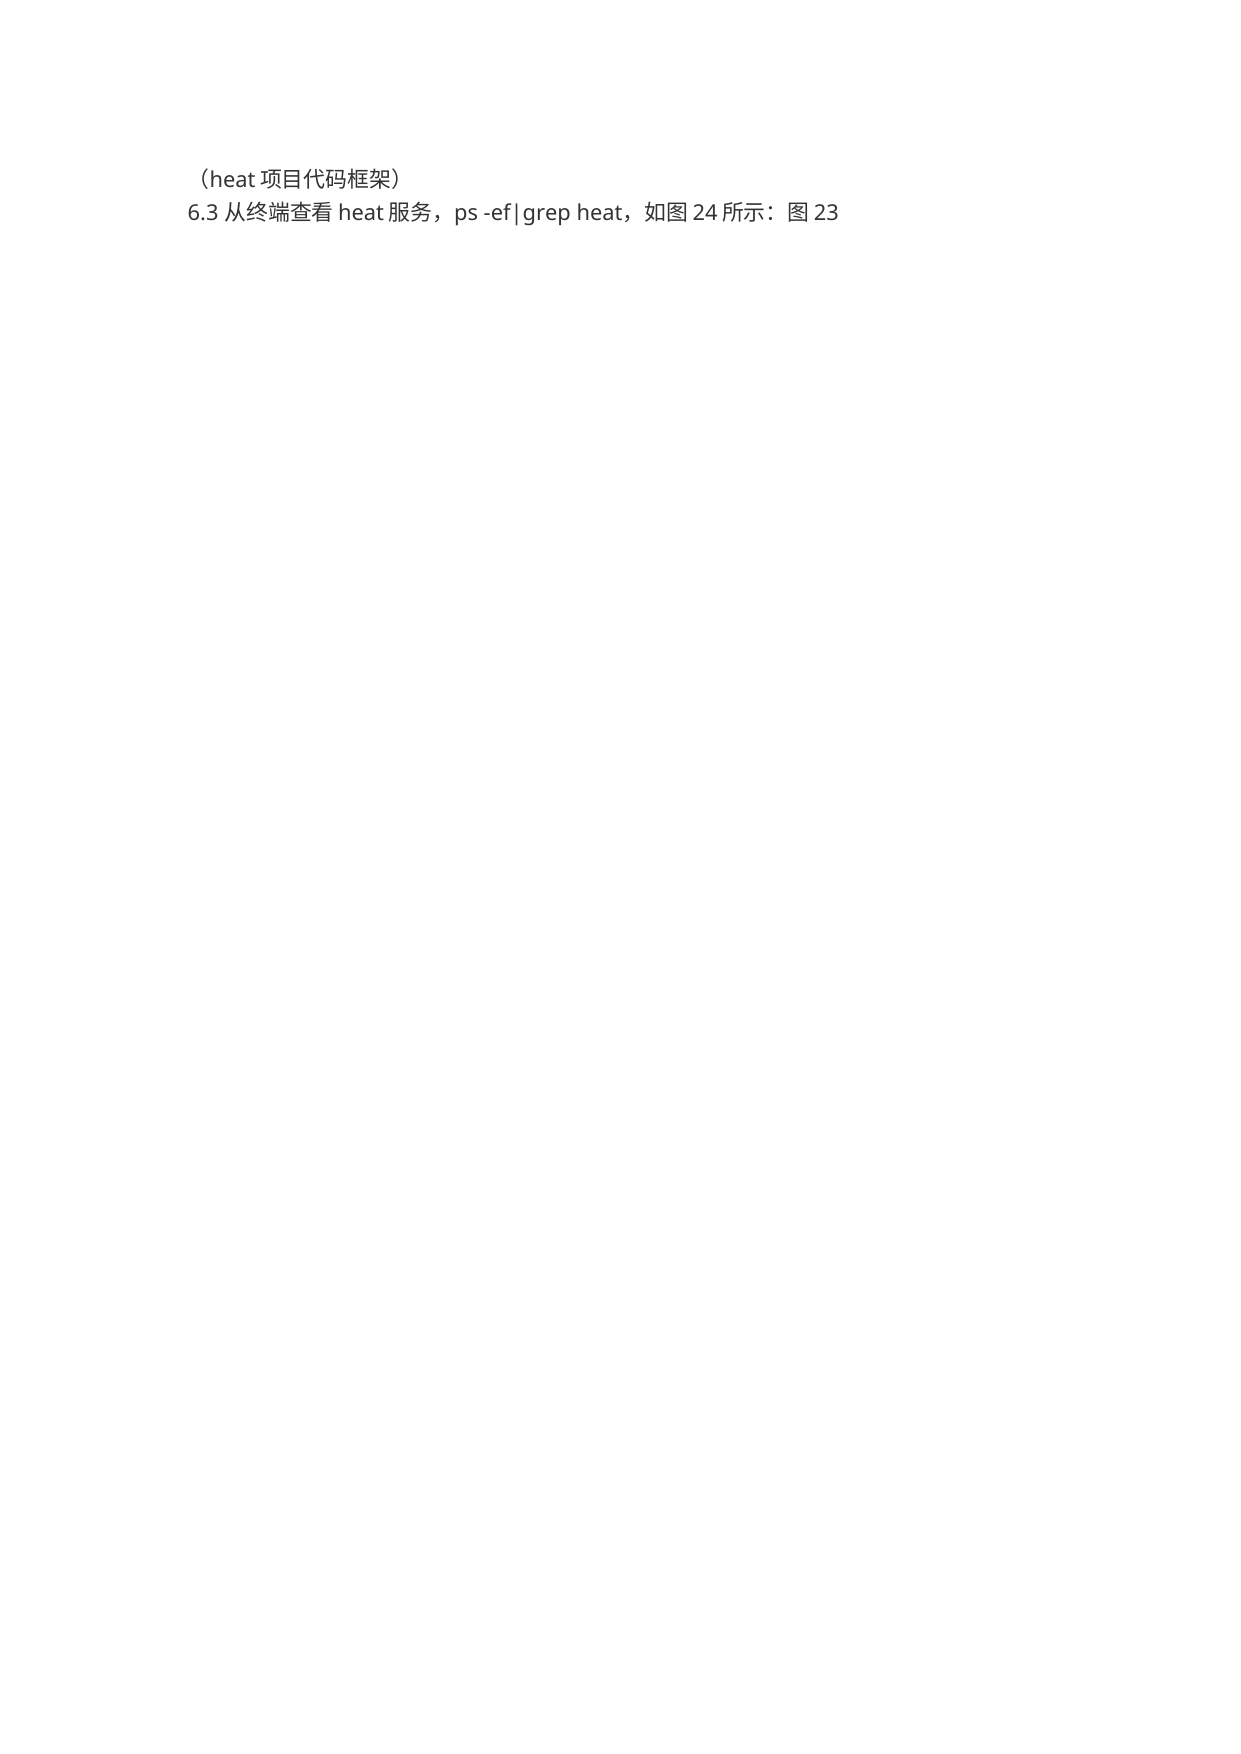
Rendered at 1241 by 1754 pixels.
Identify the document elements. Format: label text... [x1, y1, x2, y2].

text （heat项目代码框架） [187, 162, 1053, 194]
text 6.3 从终端查看heat服务，ps -ef|grep heat，如图24所示：图23 [187, 194, 1053, 227]
